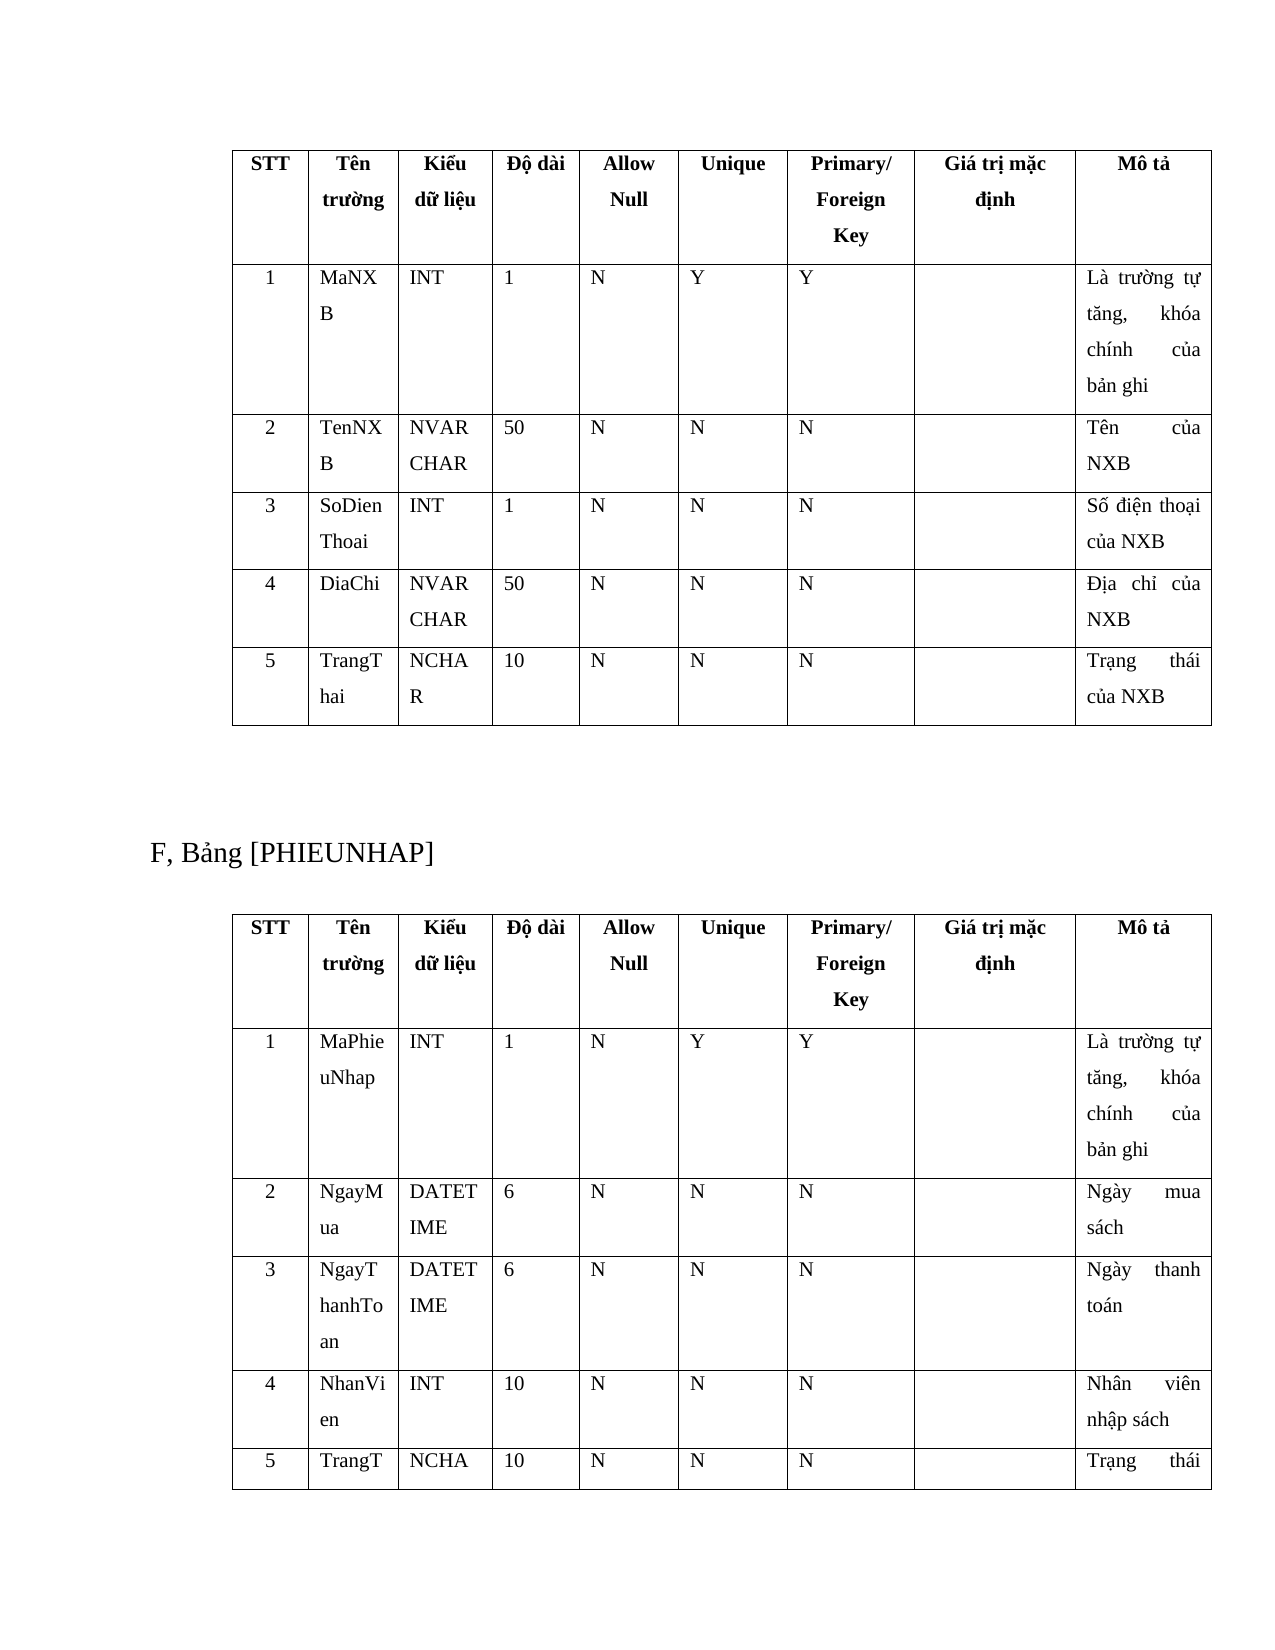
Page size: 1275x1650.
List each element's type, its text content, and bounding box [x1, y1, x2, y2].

table_cell N [580, 493, 678, 569]
table_header Tên trường [309, 915, 398, 1028]
table_cell N [580, 1179, 678, 1256]
table_cell N [679, 570, 787, 647]
table_cell 50 [493, 415, 579, 492]
table_header Allow Null [580, 915, 678, 1028]
table_cell N [580, 1257, 678, 1369]
table_cell TrangThai [309, 648, 398, 725]
table_cell MaNXB [309, 265, 398, 414]
table_cell N [788, 1371, 914, 1447]
table_header Kiểu dữ liệu [399, 915, 492, 1028]
table_cell 2 [233, 415, 308, 492]
table_cell N [580, 1449, 678, 1489]
table_cell 1 [233, 1029, 308, 1178]
table_cell 3 [233, 493, 308, 569]
table_cell [915, 1179, 1075, 1256]
table_header Tên trường [309, 151, 398, 264]
table_cell N [679, 1257, 787, 1369]
table_header STT [233, 151, 308, 264]
table_cell Trạng thái của NXB [1076, 648, 1211, 725]
table_cell INT [399, 493, 492, 569]
table_cell NCHAR [399, 648, 492, 725]
table_cell 10 [493, 1449, 579, 1489]
text F, Bảng [PHIEUNHAP] [150, 835, 1125, 868]
table_header STT [233, 915, 308, 1028]
table_cell N [679, 415, 787, 492]
table_header Primary/Foreign Key [788, 151, 914, 264]
table_cell 10 [493, 1371, 579, 1447]
table_cell 10 [493, 648, 579, 725]
table_cell DATETIME [399, 1179, 492, 1256]
table_cell Ngày mua sách [1076, 1179, 1211, 1256]
table_cell N [788, 1257, 914, 1369]
table_cell 50 [493, 570, 579, 647]
table_cell NgayThanhToan [309, 1257, 398, 1369]
table_cell N [679, 1449, 787, 1489]
table_header Giá trị mặc định [915, 151, 1075, 264]
table_cell 3 [233, 1257, 308, 1369]
table_cell Địa chỉ của NXB [1076, 570, 1211, 647]
table_cell [915, 1029, 1075, 1178]
table_cell NhanVien [309, 1371, 398, 1447]
table_cell 5 [233, 1449, 308, 1489]
table_cell Nhân viên nhập sách [1076, 1371, 1211, 1447]
table_cell DATETIME [399, 1257, 492, 1369]
table_cell N [788, 415, 914, 492]
table_cell Y [788, 1029, 914, 1178]
table_cell 6 [493, 1179, 579, 1256]
table_cell Y [679, 265, 787, 414]
table_cell NVARCHAR [399, 415, 492, 492]
table_cell N [788, 570, 914, 647]
table_cell Ngày thanh toán [1076, 1257, 1211, 1369]
table_cell NVARCHAR [399, 570, 492, 647]
table_cell TrangThai [309, 1449, 398, 1489]
table_cell NCHAR [399, 1449, 492, 1489]
table_cell Y [679, 1029, 787, 1178]
table_cell 4 [233, 1371, 308, 1447]
table_cell Là trường tự tăng, khóa chính của bản ghi [1076, 1029, 1211, 1178]
table_cell INT [399, 1029, 492, 1178]
table_cell [915, 493, 1075, 569]
table_cell [915, 1449, 1075, 1489]
table_cell DiaChi [309, 570, 398, 647]
table_cell N [679, 493, 787, 569]
table_cell N [788, 1449, 914, 1489]
table_cell [915, 415, 1075, 492]
table_cell Tên của NXB [1076, 415, 1211, 492]
table_cell MaPhieuNhap [309, 1029, 398, 1178]
table_cell [915, 1371, 1075, 1447]
table_header Allow Null [580, 151, 678, 264]
table_header Mô tả [1076, 151, 1211, 264]
table_cell N [679, 1179, 787, 1256]
table_cell N [788, 493, 914, 569]
table_cell N [679, 1371, 787, 1447]
table_cell [915, 1257, 1075, 1369]
table_cell 5 [233, 648, 308, 725]
table_header Giá trị mặc định [915, 915, 1075, 1028]
table_header Unique [679, 915, 787, 1028]
table_cell 1 [493, 1029, 579, 1178]
table_cell INT [399, 265, 492, 414]
table_header Độ dài [493, 915, 579, 1028]
table_cell 1 [233, 265, 308, 414]
table_cell Là trường tự tăng, khóa chính của bản ghi [1076, 265, 1211, 414]
table_cell Y [788, 265, 914, 414]
table_cell Số điện thoại của NXB [1076, 493, 1211, 569]
table_cell N [580, 570, 678, 647]
table_cell 1 [493, 493, 579, 569]
table_cell N [580, 1371, 678, 1447]
table_cell N [580, 265, 678, 414]
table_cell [1076, 1449, 1211, 1489]
table_cell N [679, 648, 787, 725]
table_cell 4 [233, 570, 308, 647]
table_cell NgayMua [309, 1179, 398, 1256]
table_cell N [788, 1179, 914, 1256]
table_header Mô tả [1076, 915, 1211, 1028]
table_cell 6 [493, 1257, 579, 1369]
table_header Unique [679, 151, 787, 264]
table_cell [915, 265, 1075, 414]
table_cell N [580, 1029, 678, 1178]
table_header Độ dài [493, 151, 579, 264]
table_cell N [580, 415, 678, 492]
table_cell [915, 648, 1075, 725]
table_cell TenNXB [309, 415, 398, 492]
table_cell 2 [233, 1179, 308, 1256]
table_cell N [580, 648, 678, 725]
table_header Primary/Foreign Key [788, 915, 914, 1028]
table_cell 1 [493, 265, 579, 414]
table_cell N [788, 648, 914, 725]
table_header Kiểu dữ liệu [399, 151, 492, 264]
table_cell SoDienThoai [309, 493, 398, 569]
table_cell INT [399, 1371, 492, 1447]
table_cell [915, 570, 1075, 647]
